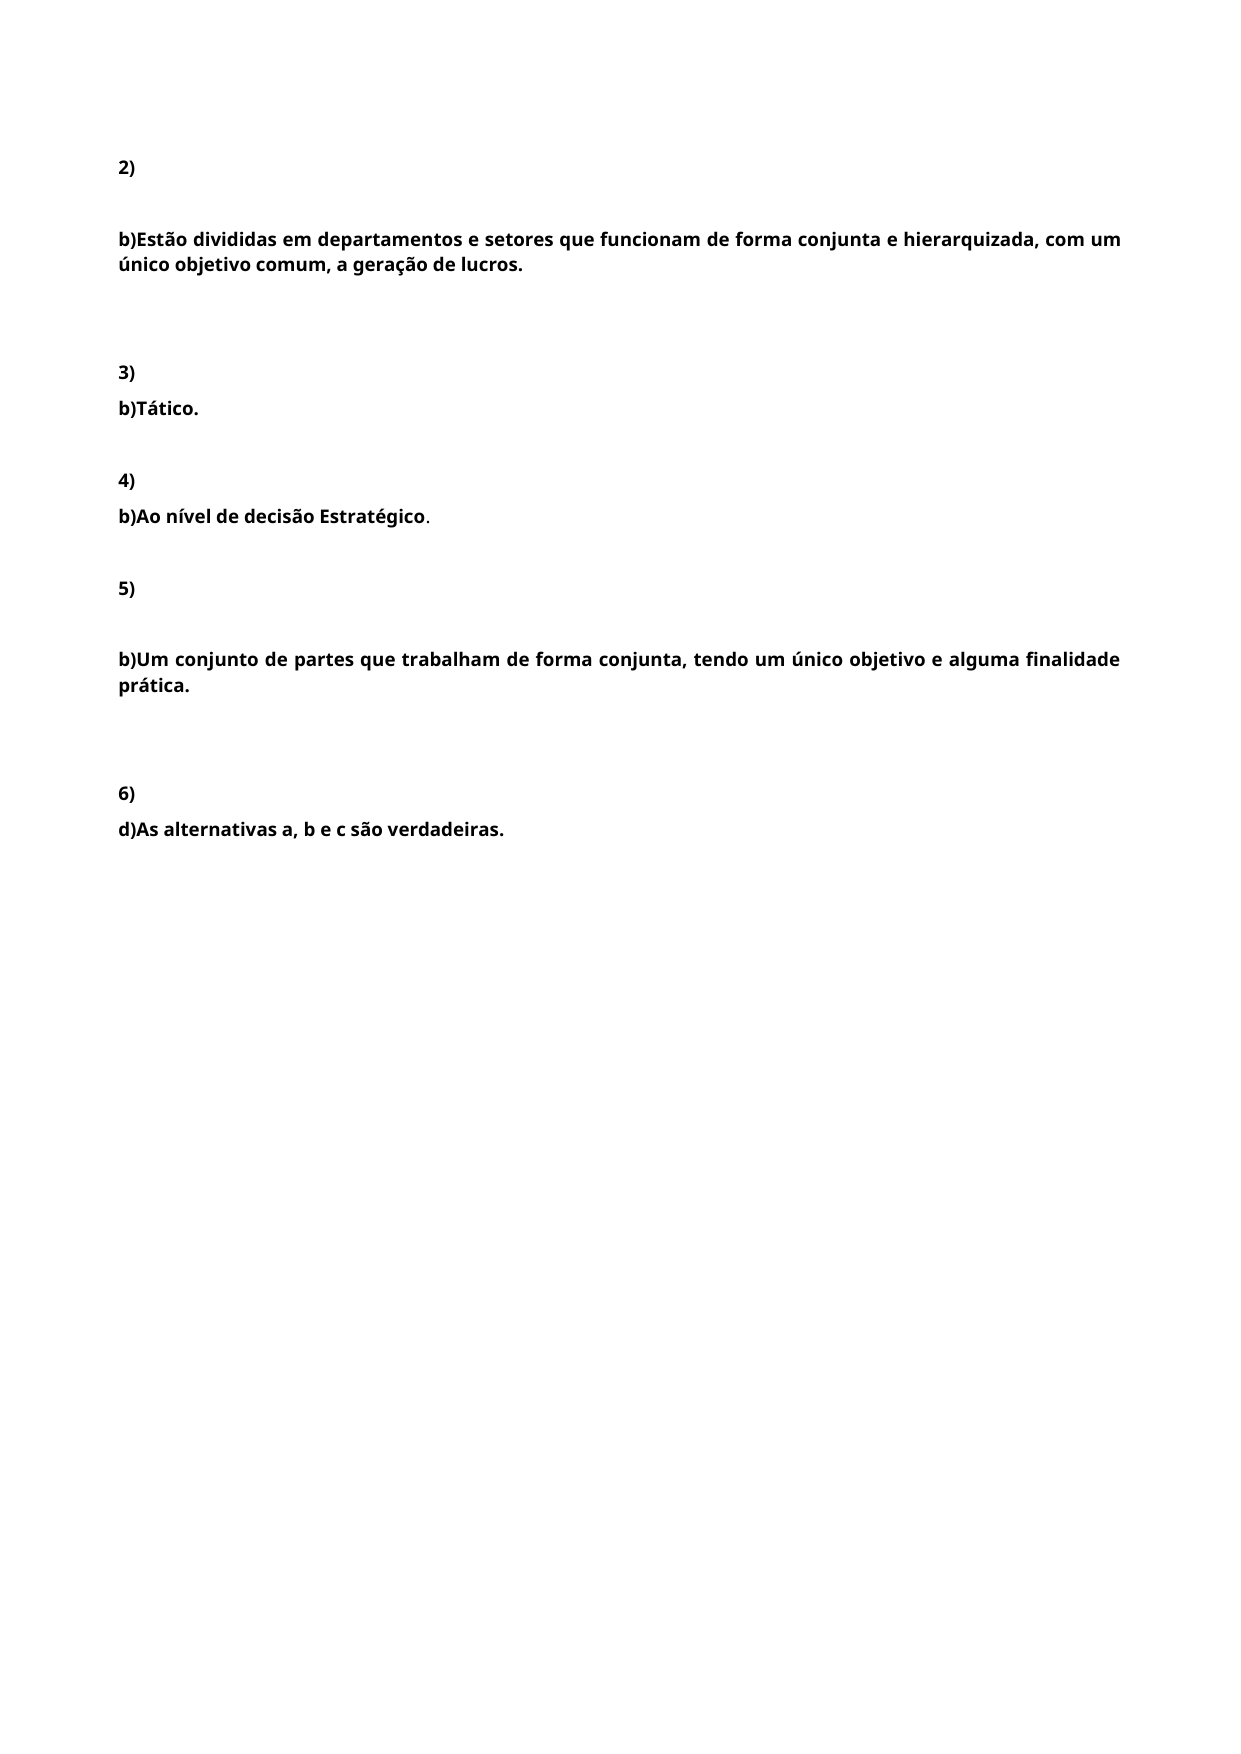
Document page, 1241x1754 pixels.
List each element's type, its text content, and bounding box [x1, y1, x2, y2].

text 5) [118, 575, 1122, 600]
text 3) [118, 359, 1122, 385]
text 4) [118, 467, 1122, 493]
text 6) [118, 780, 1122, 806]
text 2) [118, 154, 1122, 179]
text b)Um conjunto de partes que trabalham de forma conjunta, tendo um único objetivo e alguma finalidade prática. [118, 647, 1122, 698]
text b)Ao nível de decisão Estratégico. [118, 503, 1122, 528]
text b)Tático. [118, 395, 1122, 421]
text b)Estão divididas em departamentos e setores que funcionam de forma conjunta e hierarquizada, com um único objetivo comum, a geração de lucros. [118, 226, 1122, 277]
text d)As alternativas a, b e c são verdadeiras. [118, 816, 1122, 842]
